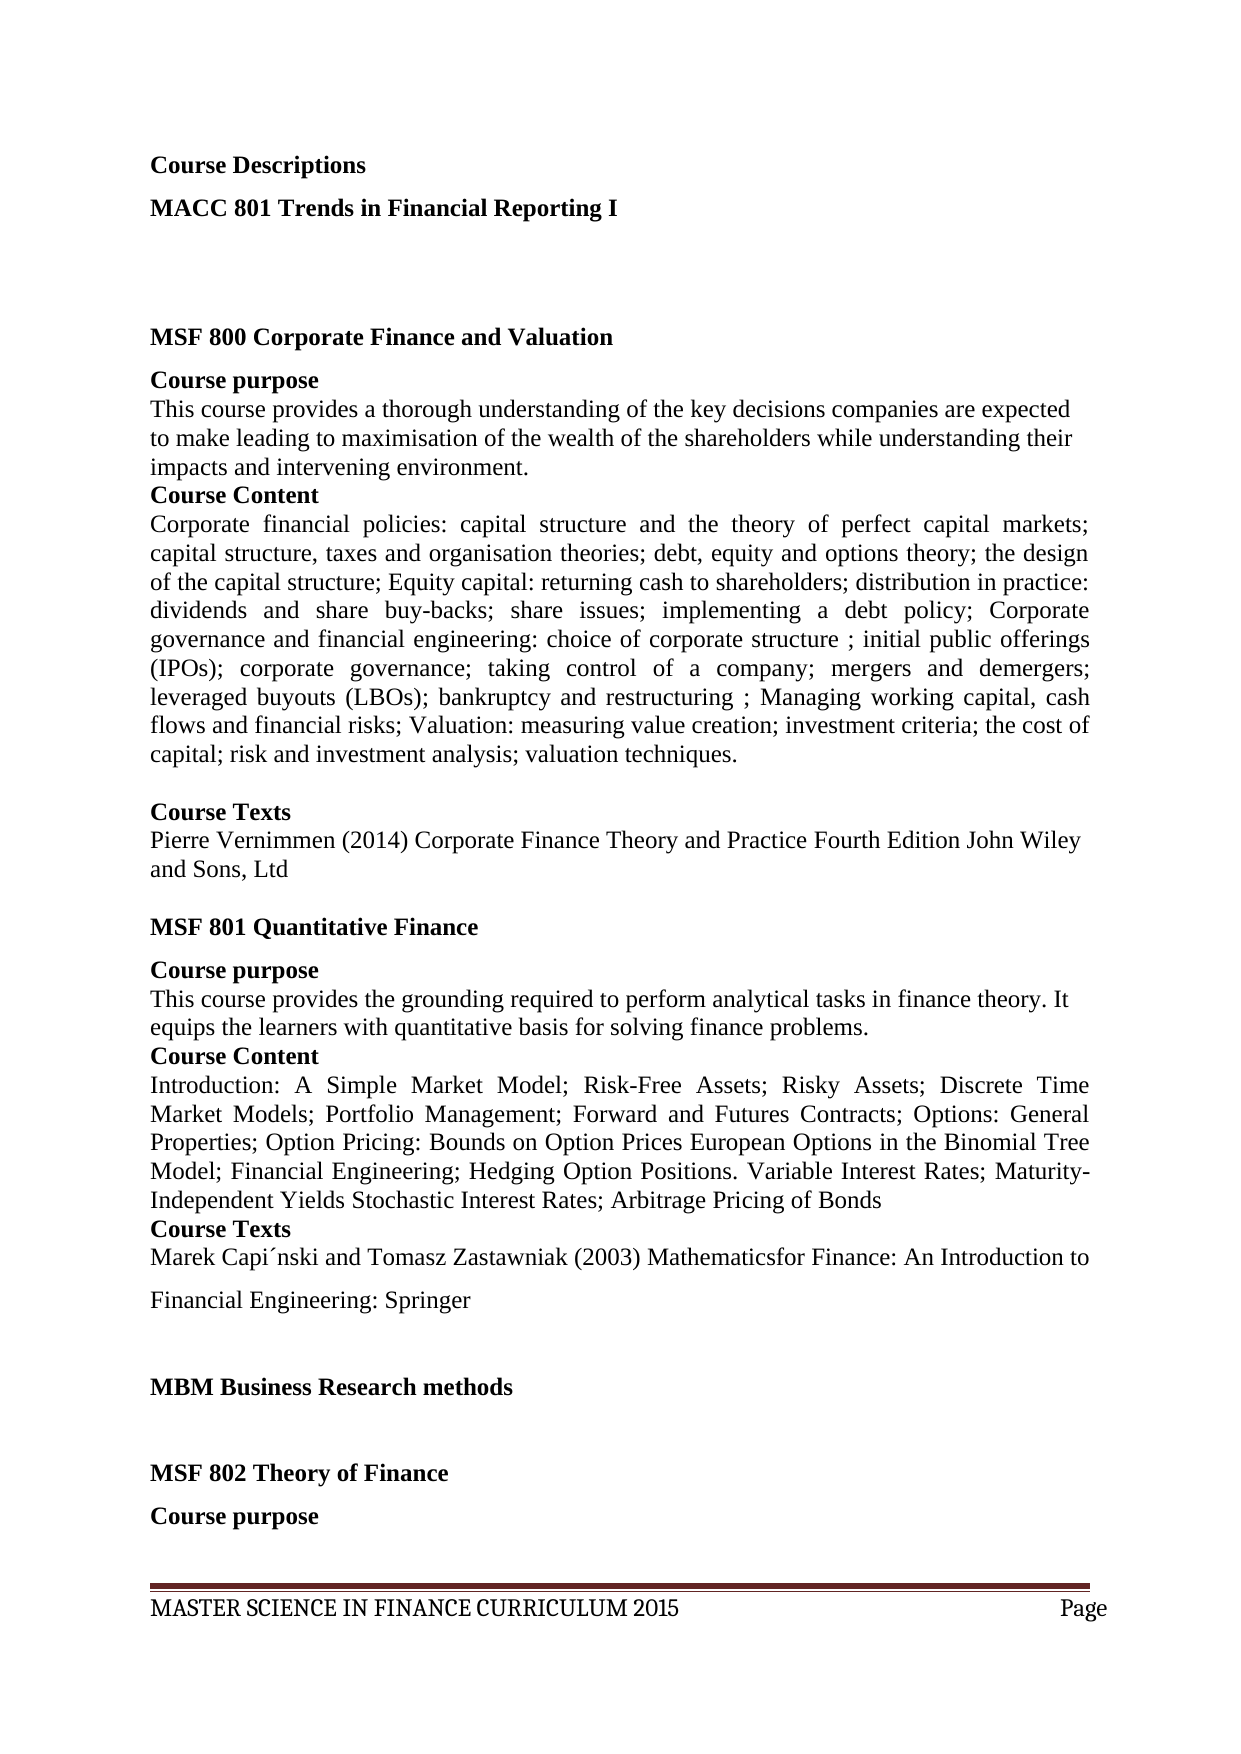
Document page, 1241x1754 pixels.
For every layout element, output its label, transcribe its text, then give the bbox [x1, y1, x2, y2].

text Course Texts [150, 797, 1090, 826]
text Course Content [150, 1041, 1090, 1070]
text Course purpose [150, 366, 1090, 394]
text MBM Business Research methods [150, 1372, 1090, 1401]
text MSF 801 Quantitative Finance [150, 912, 1090, 941]
text Corporate financial policies: capital structure and the theory of perfect capital markets; capital structure, taxes and organisation theories; debt, equity and options theory; the design of the capital structure; Equity capital: returning cash to shareholders; distribution in practice: dividends and share buy-backs; share issues; implementing a debt policy; Corporate governance and financial engineering: choice of corporate structure ; initial public offerings (IPOs); corporate governance; taking control of a company; mergers and demergers; leveraged buyouts (LBOs); bankruptcy and restructuring ; Managing working capital, cash flows and financial risks; Valuation: measuring value creation; investment criteria; the cost of capital; risk and investment analysis; valuation techniques. [150, 509, 1090, 768]
text This course provides the grounding required to perform analytical tasks in finance theory. It equips the learners with quantitative basis for solving finance problems. [150, 984, 1090, 1041]
text Course purpose [150, 955, 1090, 984]
text Course purpose [150, 1501, 1090, 1530]
text This course provides a thorough understanding of the key decisions companies are expected to make leading to maximisation of the wealth of the shareholders while understanding their impacts and intervening environment. [150, 394, 1090, 481]
text Introduction: A Simple Market Model; Risk-Free Assets; Risky Assets; Discrete Time Market Models; Portfolio Management; Forward and Futures Contracts; Options: General Properties; Option Pricing: Bounds on Option Prices European Options in the Binomial Tree Model; Financial Engineering; Hedging Option Positions. Variable Interest Rates; Maturity-Independent Yields Stochastic Interest Rates; Arbitrage Pricing of Bonds [150, 1070, 1090, 1214]
text MSF 800 Corporate Finance and Valuation [150, 322, 1090, 351]
text MACC 801 Trends in Financial Reporting I [150, 193, 1090, 222]
text Marek Capi´nski and Tomasz Zastawniak (2003) Mathematicsfor Finance: An Introduction to Financial Engineering: Springer [150, 1242, 1090, 1314]
text Pierre Vernimmen (2014) Corporate Finance Theory and Practice Fourth Edition John Wiley and Sons, Ltd [150, 826, 1090, 883]
text Course Content [150, 481, 1090, 509]
text Course Descriptions [150, 150, 1090, 179]
text MSF 802 Theory of Finance [150, 1458, 1090, 1487]
text Course Texts [150, 1214, 1090, 1242]
